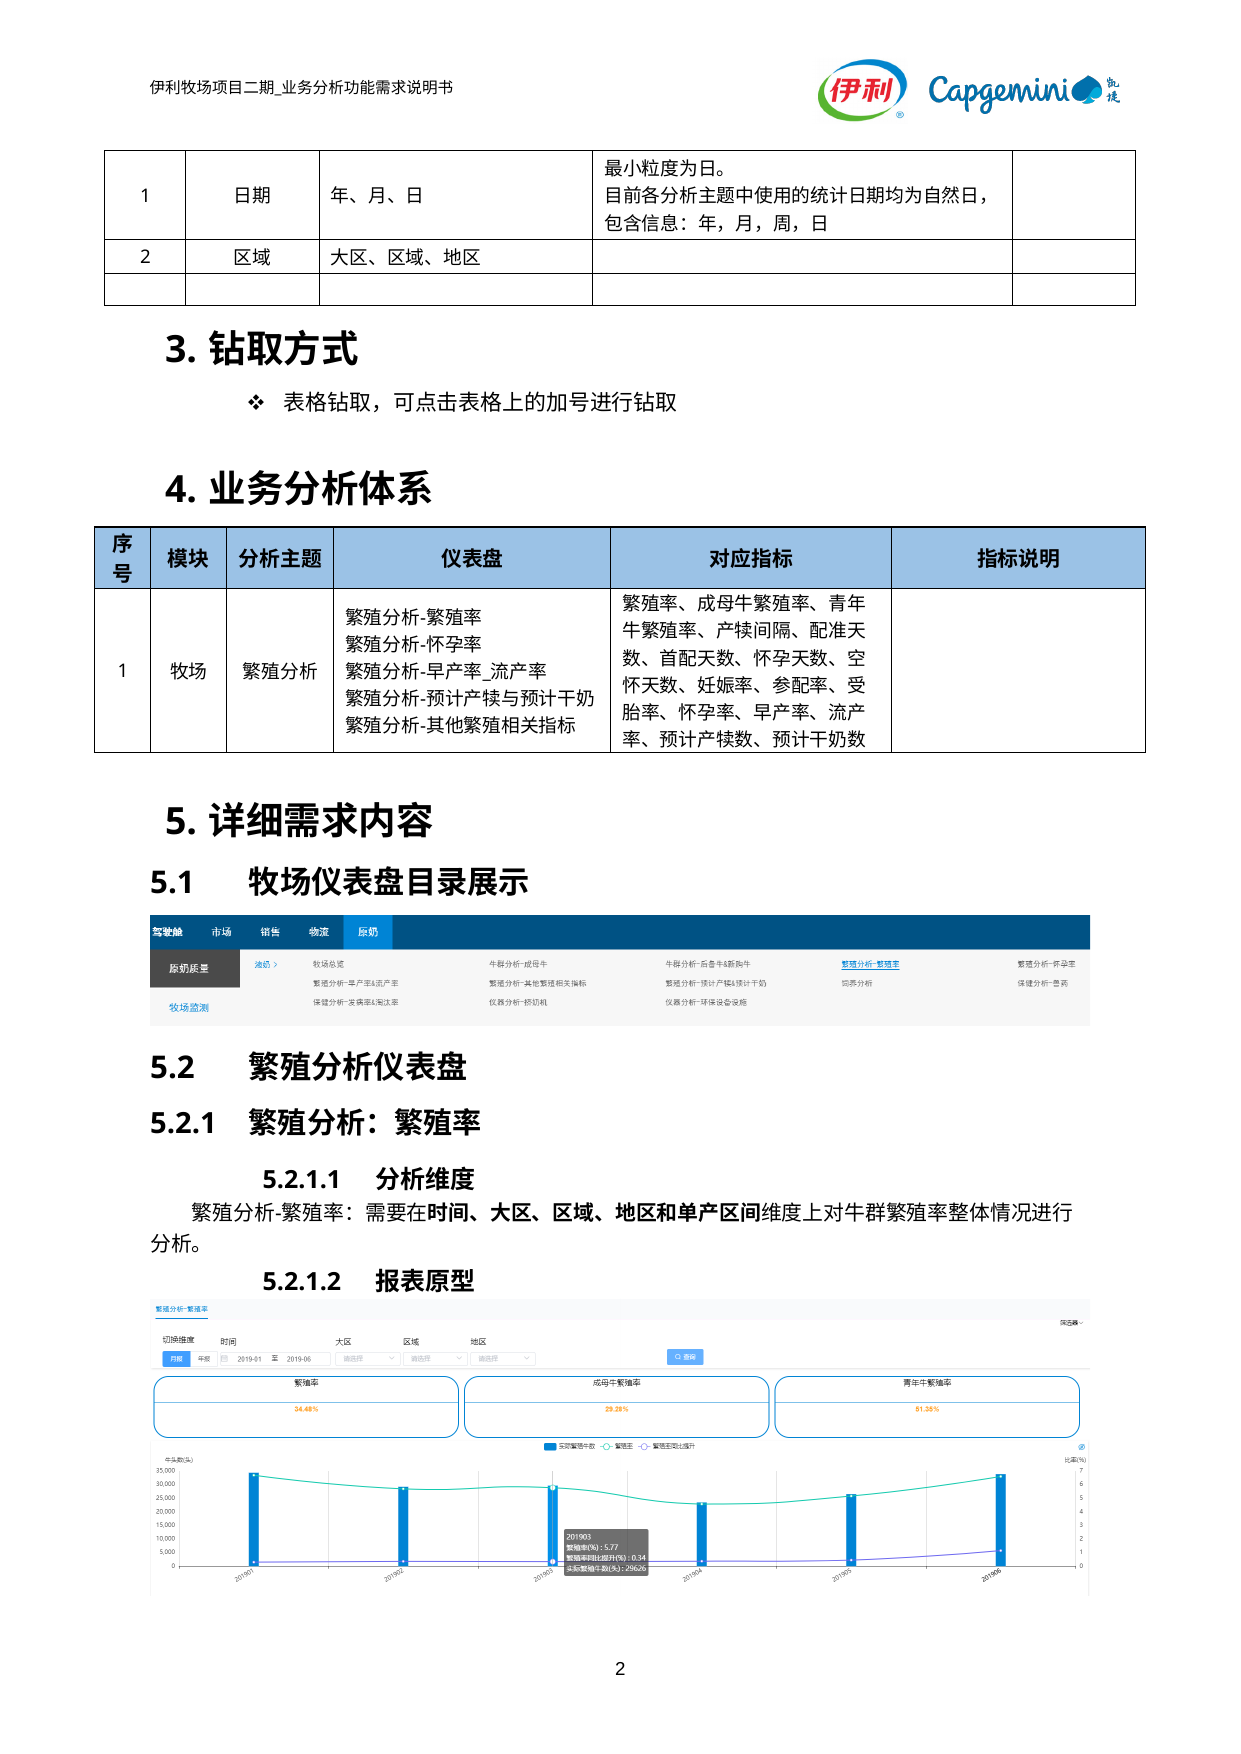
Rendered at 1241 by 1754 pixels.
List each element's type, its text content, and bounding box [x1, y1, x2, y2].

table_cell 牧场 [151, 589, 226, 752]
table_cell 2 [105, 240, 185, 272]
table_cell [186, 274, 319, 305]
text 繁殖分析：繁殖率 [150, 1100, 1090, 1142]
table_cell 日期 [186, 151, 319, 238]
table_cell 大区、区域、地区 [320, 240, 592, 272]
table_cell [1013, 151, 1135, 238]
table_header 仪表盘 [334, 528, 610, 588]
text 报表原型 [262, 1257, 1090, 1298]
text 繁殖分析仪表盘 [150, 1042, 1090, 1087]
table_header 指标说明 [892, 528, 1145, 588]
table_cell 繁殖分析-繁殖率 繁殖分析-怀孕率 繁殖分析-早产率_流产率 繁殖分析-预计产犊与预计干奶 繁殖分析-其他繁殖相关指标 [334, 589, 610, 752]
table_cell [892, 589, 1145, 752]
table_header 分析主题 [227, 528, 333, 588]
picture [150, 915, 1091, 1026]
table_cell [320, 274, 592, 305]
table_cell [593, 274, 1012, 305]
table_header 对应指标 [611, 528, 891, 588]
table_cell 1 [95, 589, 150, 752]
picture [812, 47, 1150, 142]
table_header 模块 [151, 528, 226, 588]
list 钻取方式 [165, 318, 1090, 373]
table_cell 区域 [186, 240, 319, 272]
table_cell 繁殖率、成母牛繁殖率、青年牛繁殖率、产犊间隔、配准天数、首配天数、怀孕天数、空怀天数、妊娠率、参配率、受胎率、怀孕率、早产率、流产率、预计产犊数、预计干奶数 [611, 589, 891, 752]
list 表格钻取，可点击表格上的加号进行钻取 [246, 385, 1090, 417]
table_header 序号 [95, 528, 150, 588]
text 繁殖分析-繁殖率：需要在时间、大区、区域、地区和单产区间维度上对牛群繁殖率整体情况进行分析。 [150, 1196, 1090, 1257]
list 业务分析体系 [165, 459, 1090, 514]
table_cell [1013, 274, 1135, 305]
text 分析维度 [262, 1155, 1090, 1196]
text 牧场仪表盘目录展示 [150, 857, 1090, 903]
table_cell 1 [105, 151, 185, 238]
picture [150, 1298, 1091, 1596]
table_cell [105, 274, 185, 305]
list 详细需求内容 [165, 791, 1090, 845]
table_cell 繁殖分析 [227, 589, 333, 752]
table_cell 年、月、日 [320, 151, 592, 238]
table_cell 最小粒度为日。 目前各分析主题中使用的统计日期均为自然日，包含信息：年，月，周，日 [593, 151, 1012, 238]
table_cell [1013, 240, 1135, 272]
table_cell [593, 240, 1012, 272]
